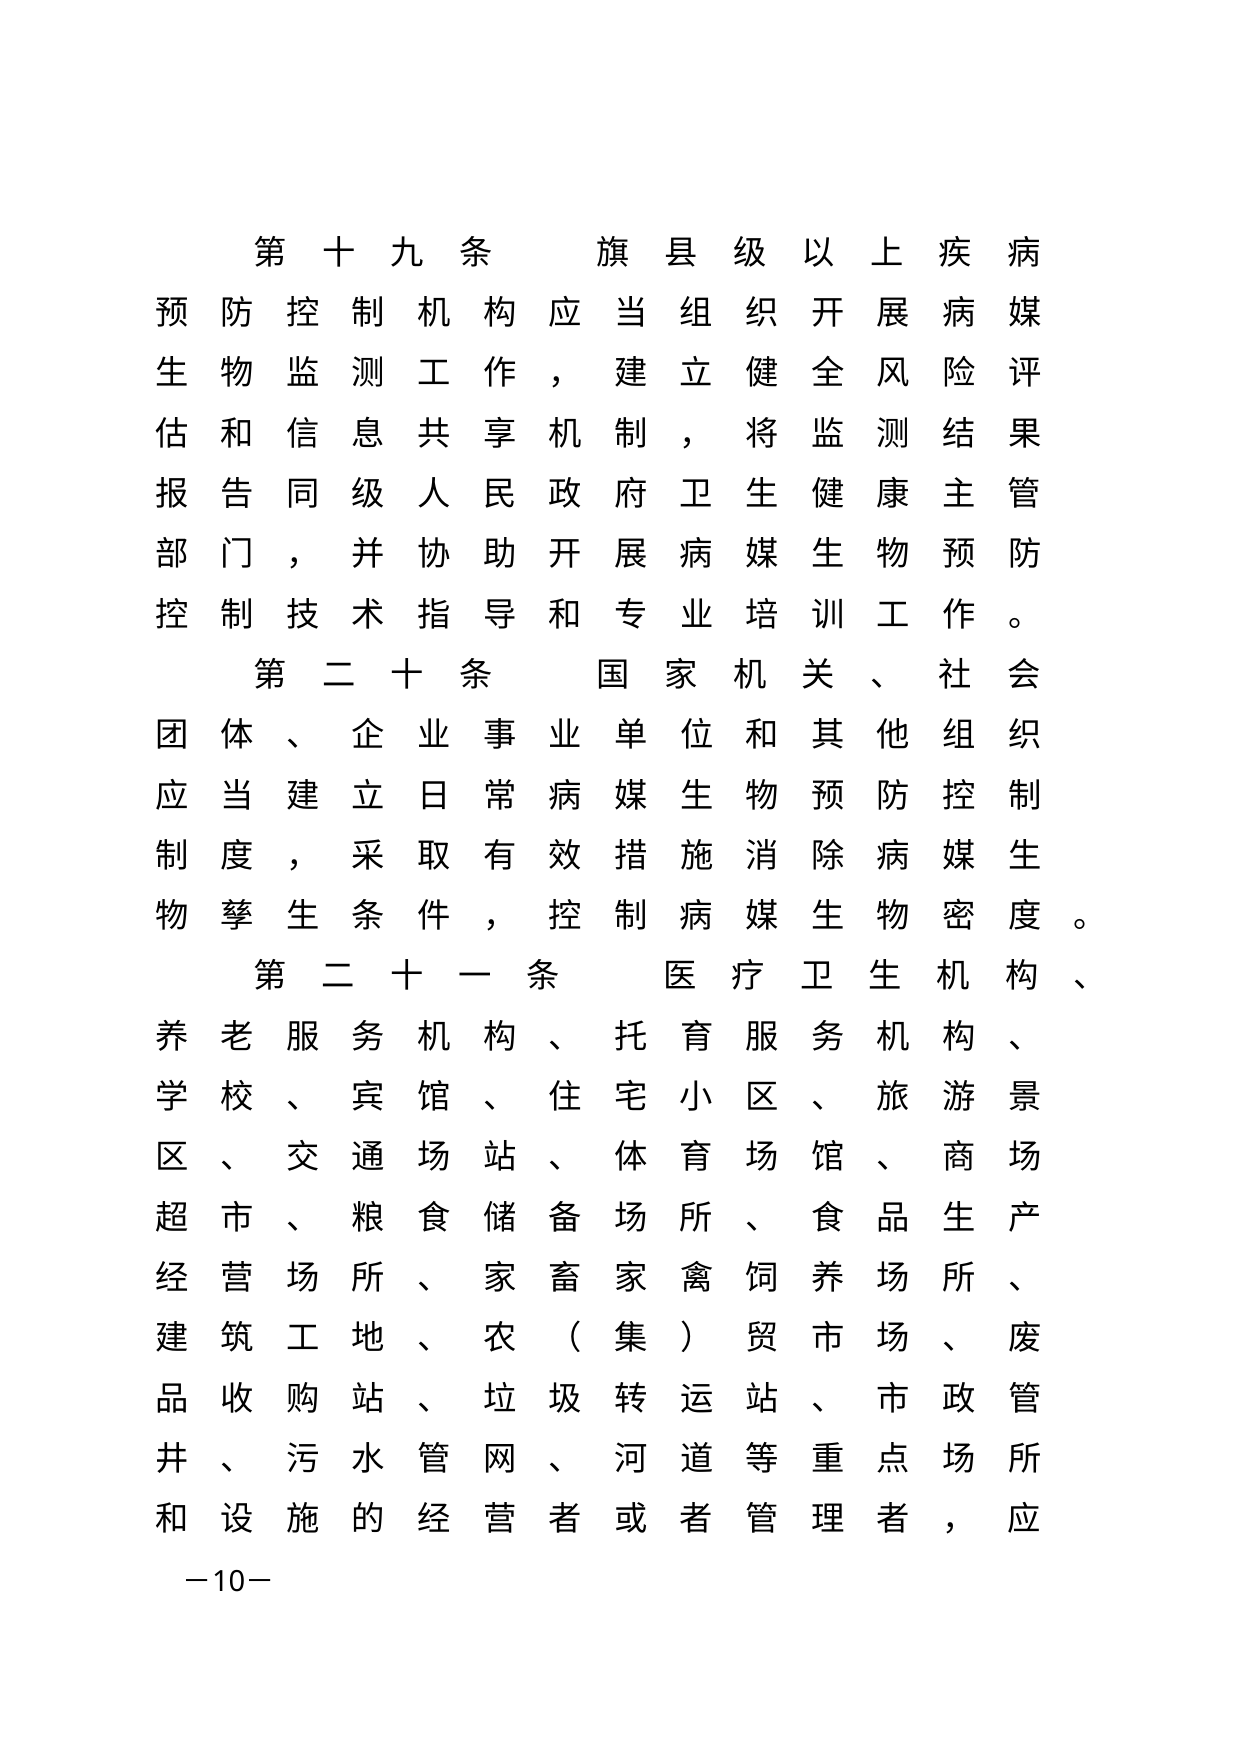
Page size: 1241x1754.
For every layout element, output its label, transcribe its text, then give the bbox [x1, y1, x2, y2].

text 第二十条 国家机关、社会团体、企业事业单位和其他组织应当建立日常病媒生物预防控制制度，采取有效措施消除病媒生物孳生条件，控制病媒生物密度。 [155, 642, 1073, 943]
text 第十九条 旗县级以上疾病预防控制机构应当组织开展病媒生物监测工作，建立健全风险评估和信息共享机制，将监测结果报告同级人民政府卫生健康主管部门，并协助开展病媒生物预防控制技术指导和专业培训工作。 [155, 219, 1073, 642]
